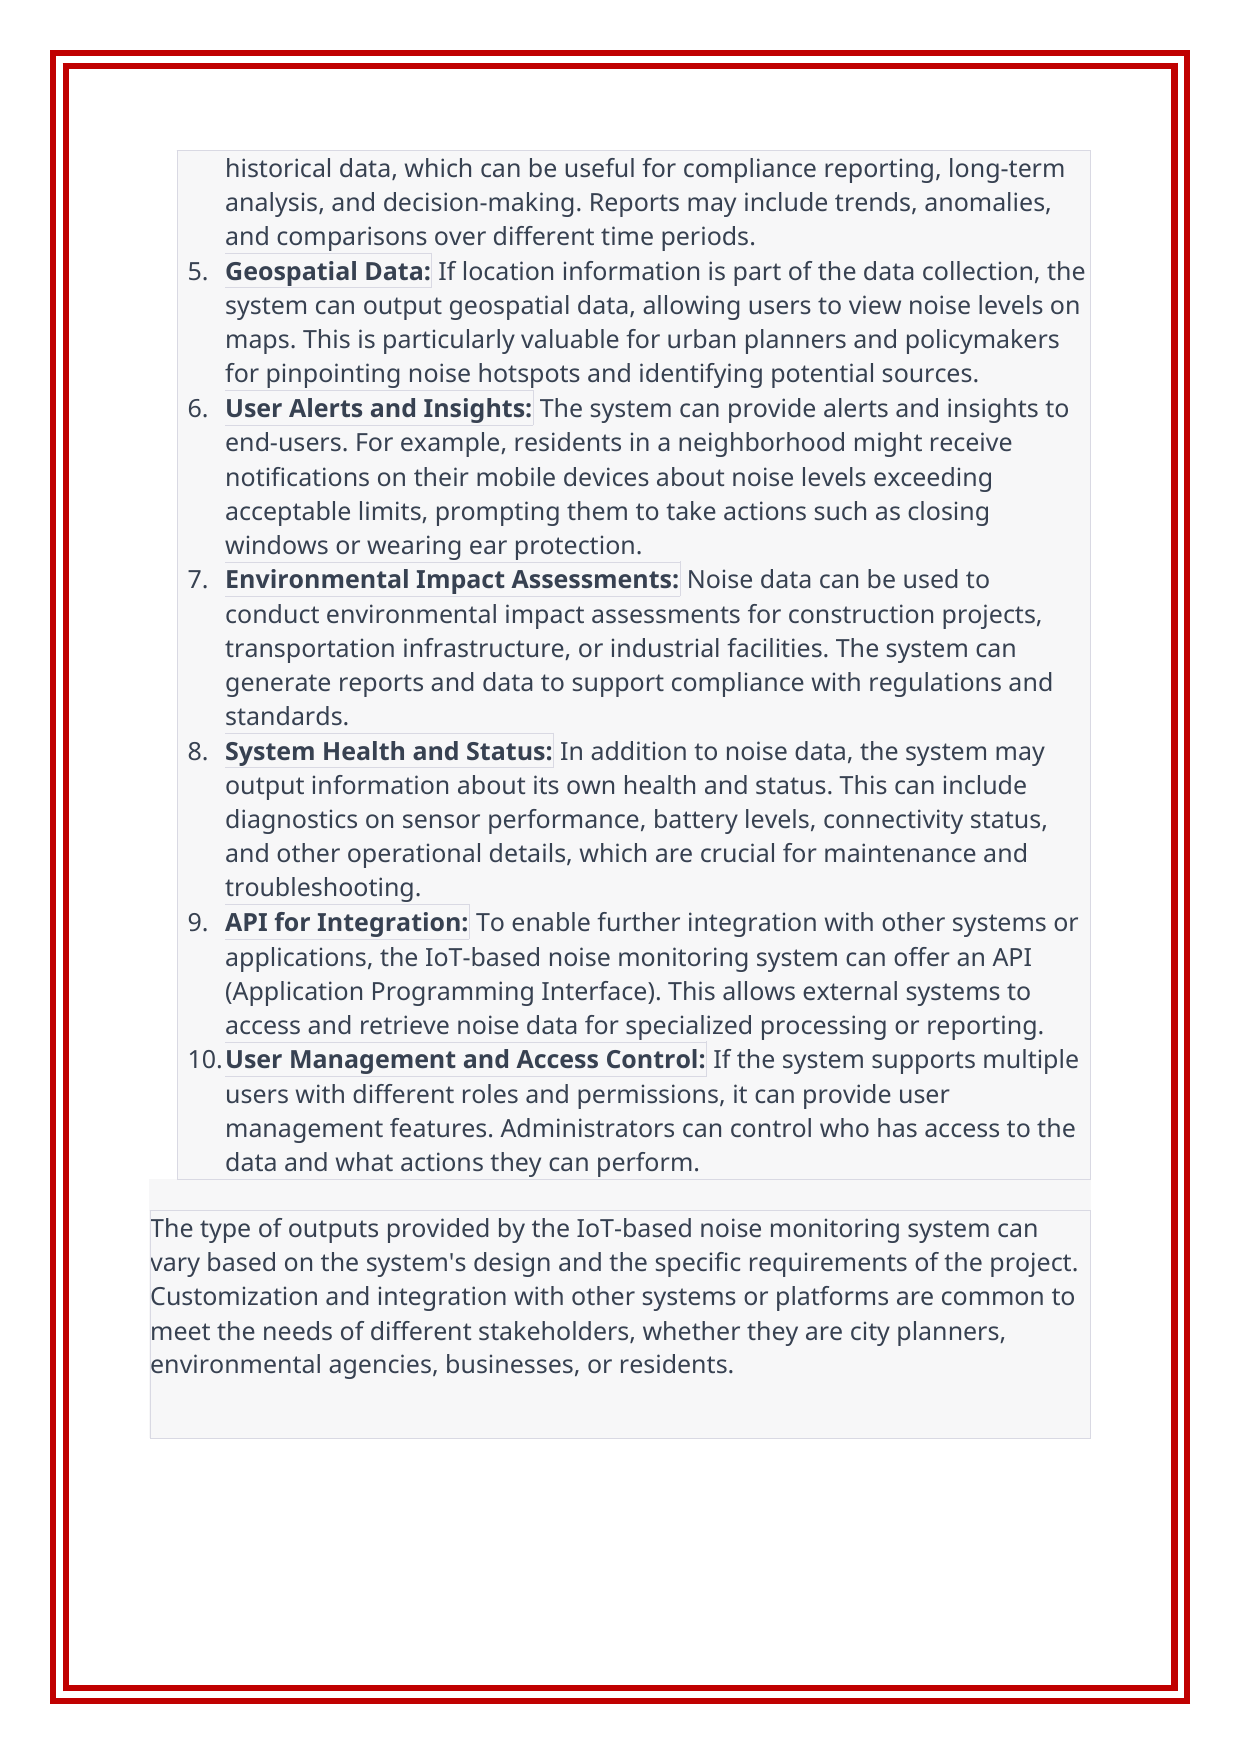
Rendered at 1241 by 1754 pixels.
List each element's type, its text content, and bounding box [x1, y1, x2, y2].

list API for Integration: To enable further integration with other systems or applications, the IoT-based noise monitoring system can offer an API (Application Programming Interface). This allows external systems to access and retrieve noise data for specialized processing or reporting. [178, 903, 1090, 1041]
list User Alerts and Insights: The system can provide alerts and insights to end-users. For example, residents in a neighborhood might receive notifications on their mobile devices about noise levels exceeding acceptable limits, prompting them to take actions such as closing windows or wearing ear protection. [178, 389, 1090, 561]
list System Health and Status: In addition to noise data, the system may output information about its own health and status. This can include diagnostics on sensor performance, battery levels, connectivity status, and other operational details, which are crucial for maintenance and troubleshooting. [178, 732, 1090, 903]
list Environmental Impact Assessments: Noise data can be used to conduct environmental impact assessments for construction projects, transportation infrastructure, or industrial facilities. The system can generate reports and data to support compliance with regulations and standards. [178, 561, 1090, 732]
text The type of outputs provided by the IoT-based noise monitoring system can vary based on the system's design and the specific requirements of the project. Customization and integration with other systems or platforms are common to meet the needs of different stakeholders, whether they are city planners, environmental agencies, businesses, or residents. [151, 1211, 1090, 1438]
list User Management and Access Control: If the system supports multiple users with different roles and permissions, it can provide user management features. Administrators can control who has access to the data and what actions they can perform. [178, 1041, 1090, 1179]
list Geospatial Data: If location information is part of the data collection, the system can output geospatial data, allowing users to view noise levels on maps. This is particularly valuable for urban planners and policymakers for pinpointing noise hotspots and identifying potential sources. [178, 252, 1090, 389]
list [178, 151, 1090, 252]
